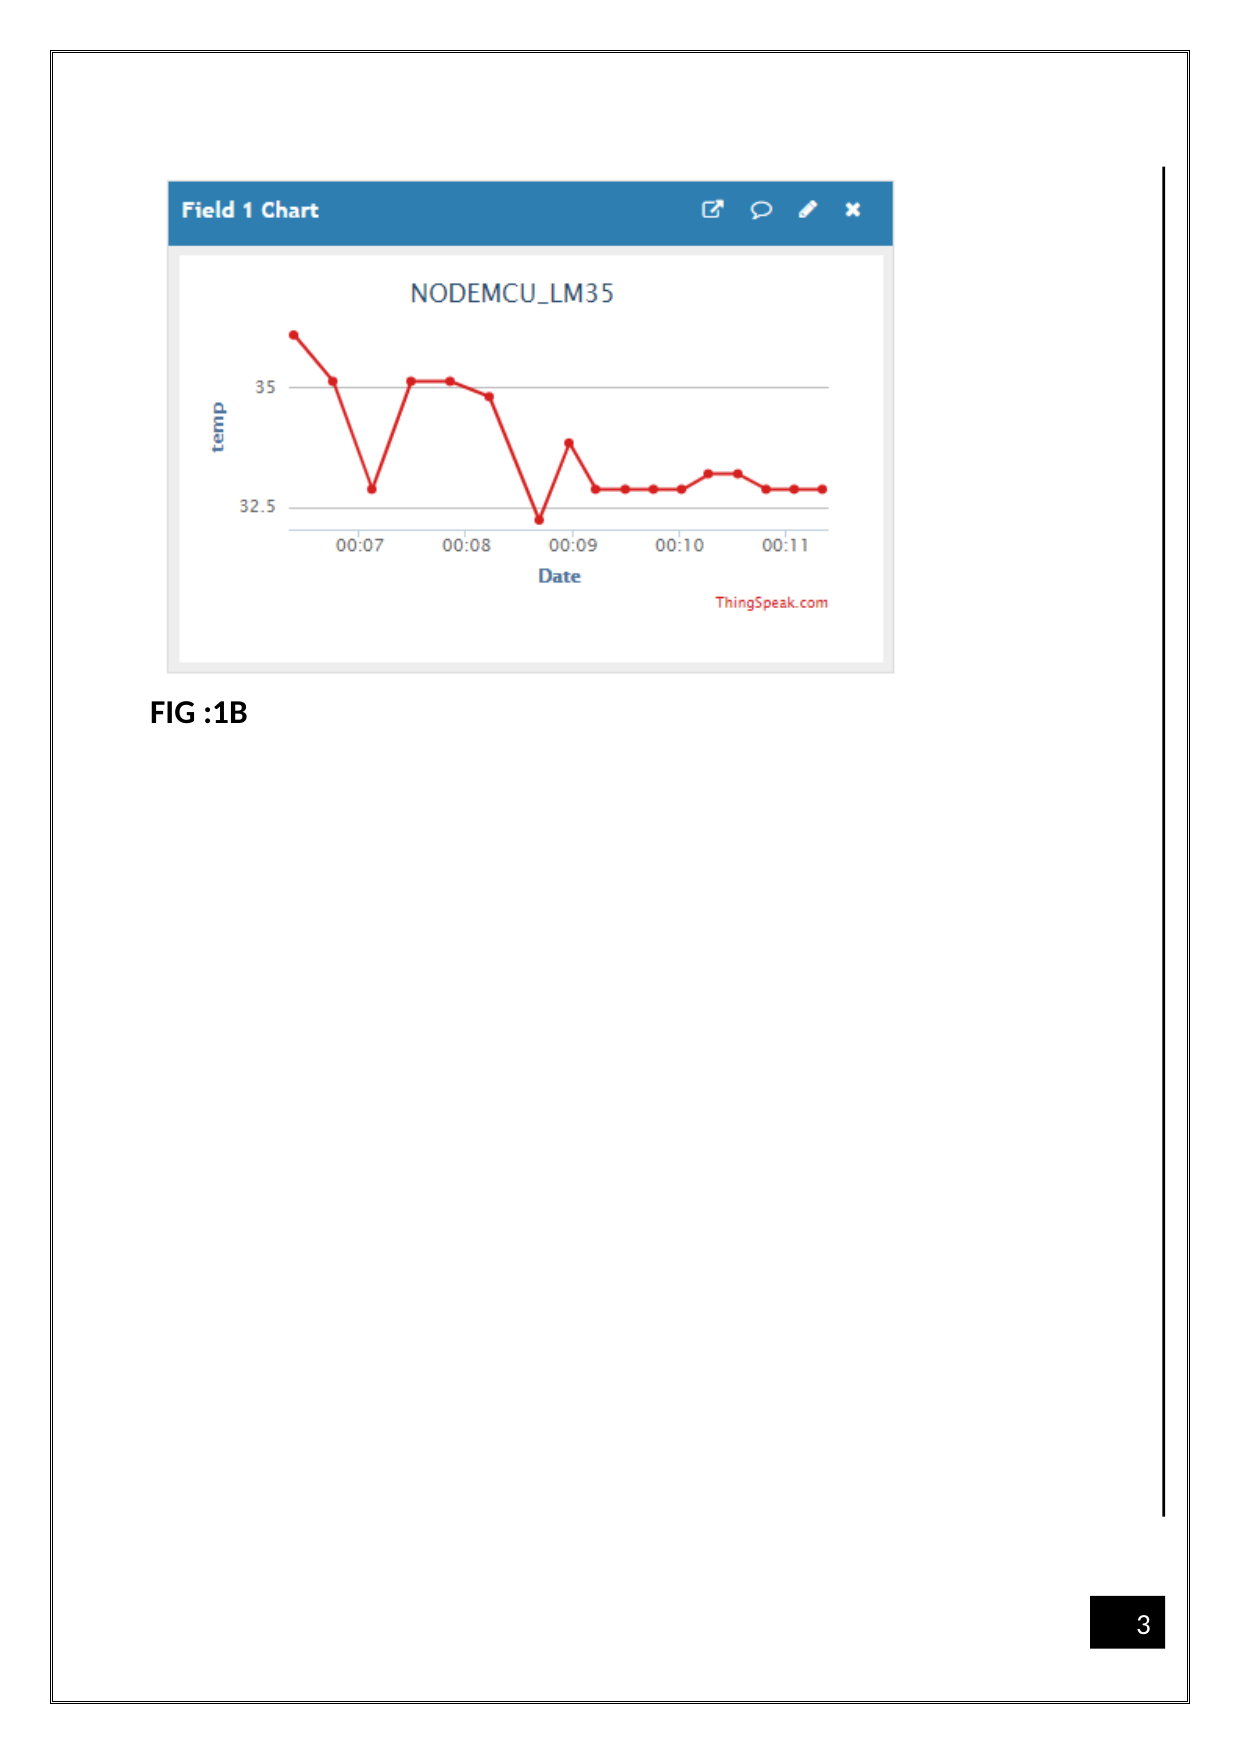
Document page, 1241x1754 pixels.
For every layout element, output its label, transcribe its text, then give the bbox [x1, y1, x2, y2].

text FIG :1B [150, 691, 1090, 731]
